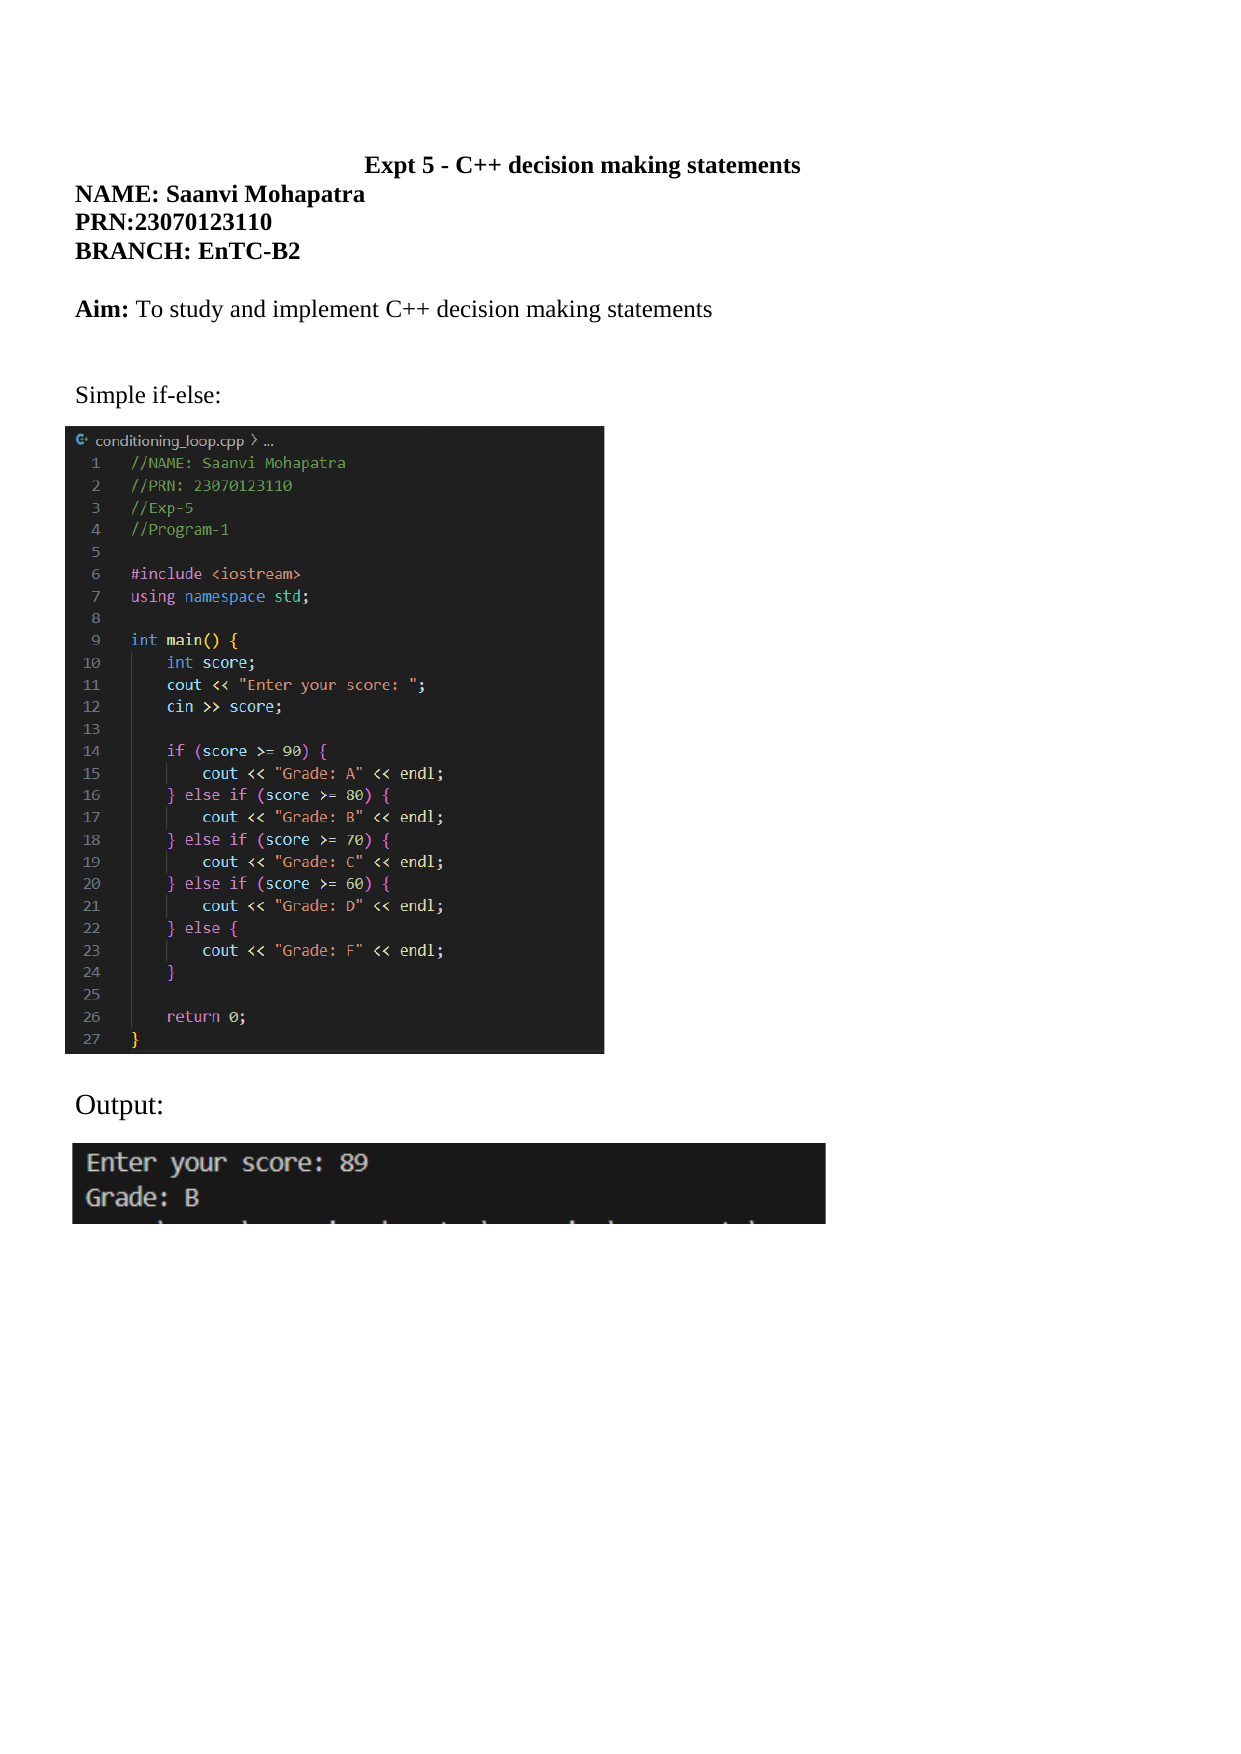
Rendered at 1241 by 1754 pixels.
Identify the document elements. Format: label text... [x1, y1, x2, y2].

picture [65, 426, 605, 1054]
text PRN:23070123110 [75, 207, 1090, 236]
text Aim: To study and implement C++ decision making statements [75, 294, 1090, 322]
text Simple if-else: [75, 380, 1090, 409]
text BRANCH: EnTC-B2 [75, 236, 1090, 265]
picture [72, 1143, 826, 1224]
text Expt 5 - C++ decision making statements [75, 150, 1090, 179]
text Output: [75, 1087, 1090, 1120]
text NAME: Saanvi Mohapatra [75, 179, 1090, 207]
